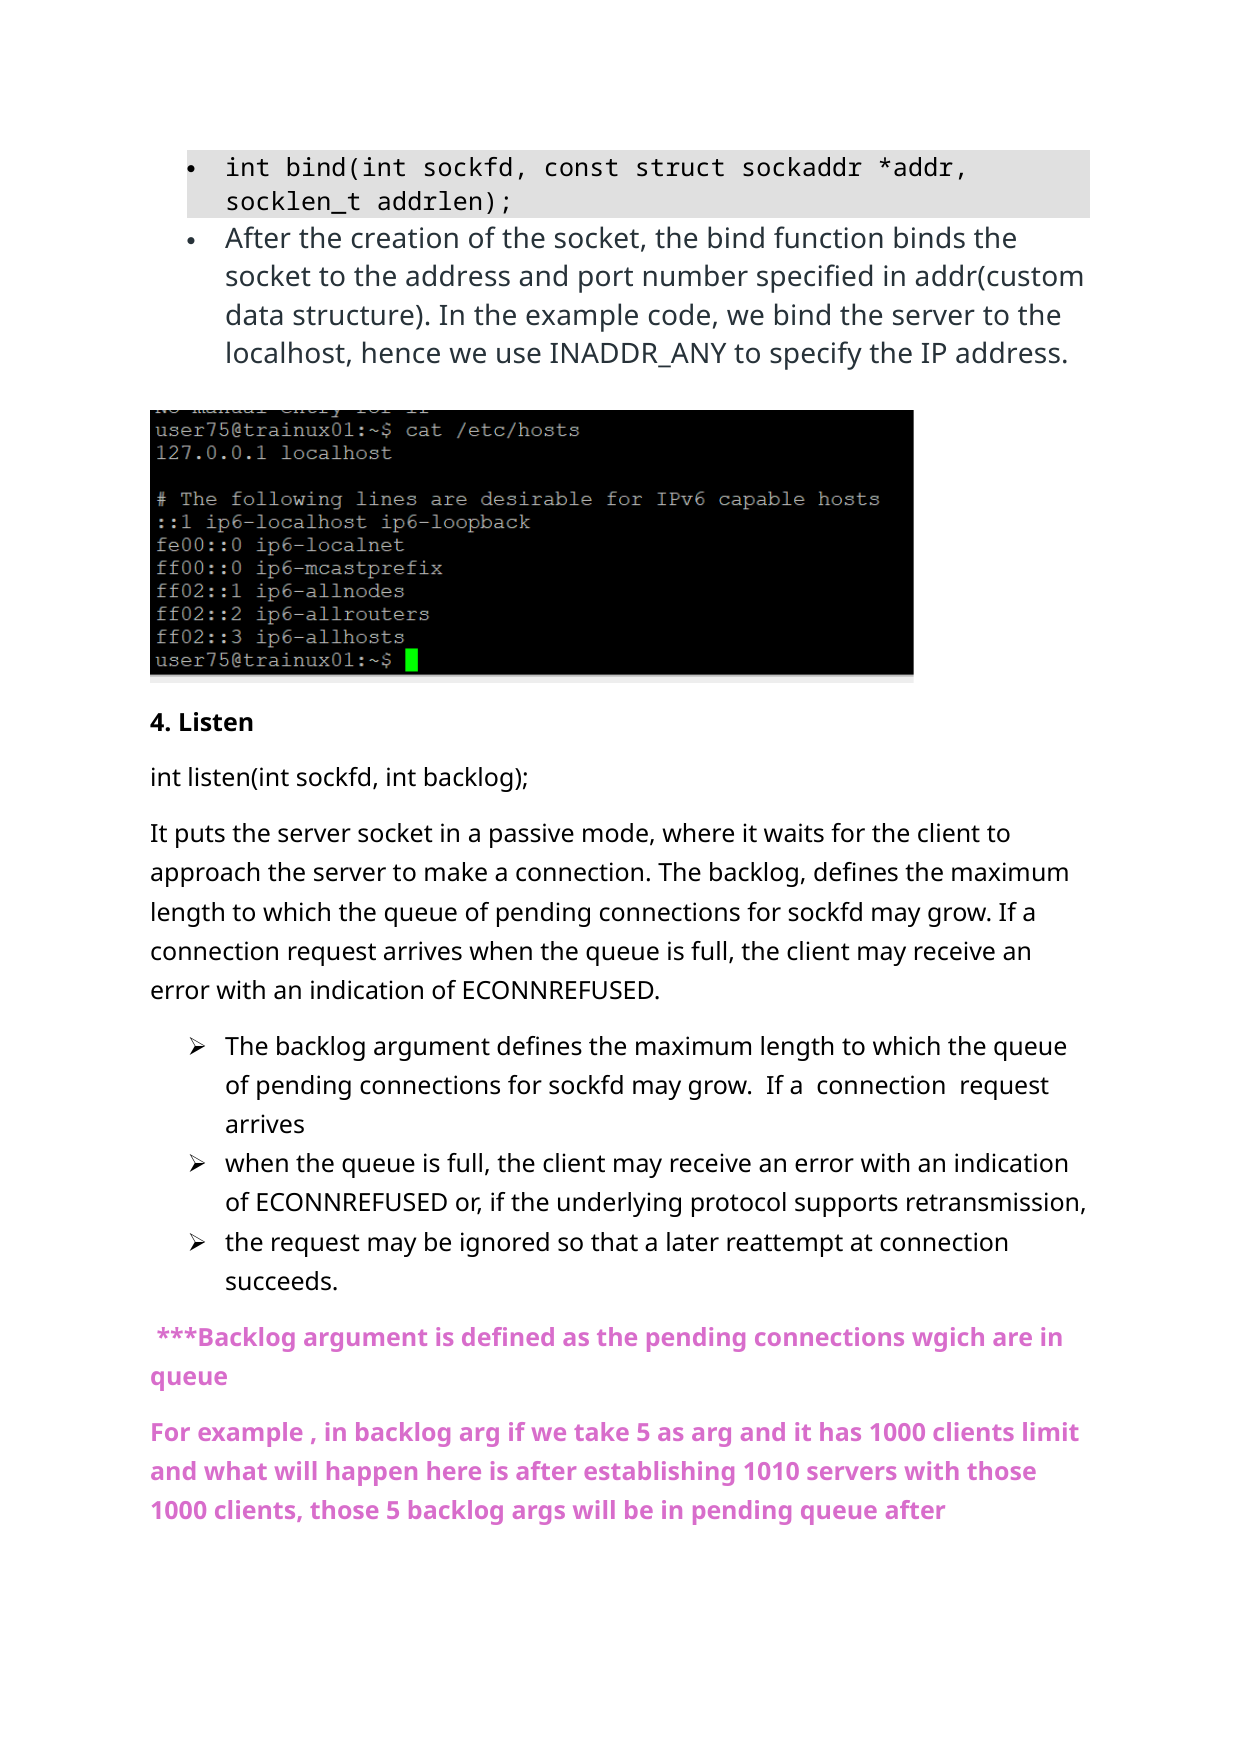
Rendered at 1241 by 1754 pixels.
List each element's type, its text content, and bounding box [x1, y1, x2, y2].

text ***Backlog argument is defined as the pending connections wgich are in queue [150, 1319, 1090, 1392]
list int bind(int sockfd, const struct sockaddr *addr, socklen_t addrlen); [187, 150, 1090, 218]
text It puts the server socket in a passive mode, where it waits for the client to approach the server to make a connection. The backlog, defines the maximum length to which the queue of pending connections for sockfd may grow. If a connection request arrives when the queue is full, the client may receive an error with an indication of ECONNREFUSED. [150, 816, 1090, 1007]
text int listen(int sockfd, int backlog); [150, 760, 1090, 794]
list The backlog argument defines the maximum length to which the queue of pending connections for sockfd may grow. If a connection request arrives [187, 1028, 1090, 1141]
text 4. Listen [150, 704, 1090, 738]
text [150, 1414, 1090, 1527]
picture [150, 410, 914, 683]
list the request may be ignored so that a later reattempt at connection succeeds. [187, 1224, 1090, 1297]
list After the creation of the socket, the bind function binds the socket to the address and port number specified in addr(custom data structure). In the example code, we bind the server to the localhost, hence we use INADDR_ANY to specify the IP address. [187, 218, 1090, 371]
list when the queue is full, the client may receive an error with an indication of ECONNREFUSED or, if the underlying protocol supports retransmission, [187, 1146, 1090, 1219]
